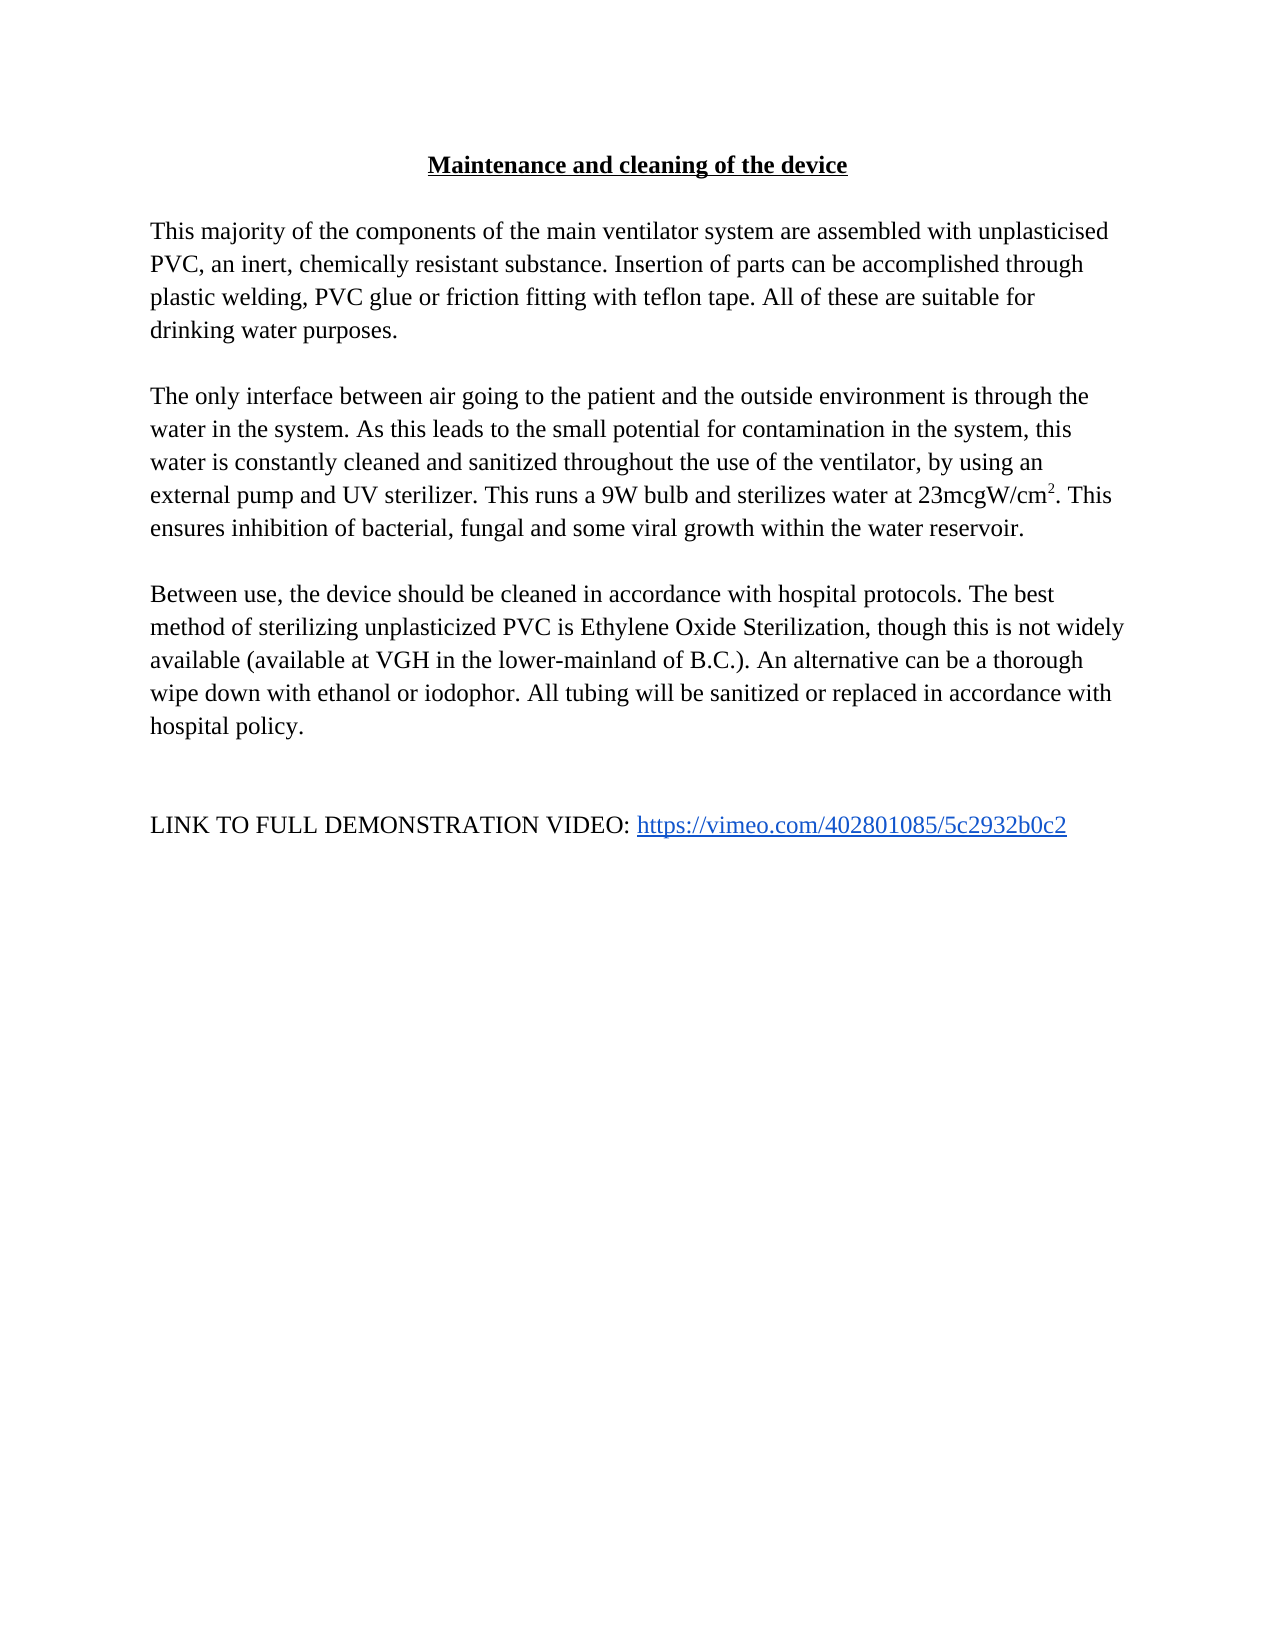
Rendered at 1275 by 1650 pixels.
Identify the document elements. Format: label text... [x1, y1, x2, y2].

text Between use, the device should be cleaned in accordance with hospital protocols. The best method of sterilizing unplasticized PVC is Ethylene Oxide Sterilization, though this is not widely available (available at VGH in the lower-mainland of B.C.). An alternative can be a thorough wipe down with ethanol or iodophor. All tubing will be sanitized or replaced in accordance with hospital policy. [150, 579, 1125, 740]
text Maintenance and cleaning of the device [150, 150, 1125, 179]
text LINK TO FULL DEMONSTRATION VIDEO: https://vimeo.com/402801085/5c2932b0c2 [150, 810, 1125, 839]
text The only interface between air going to the patient and the outside environment is through the water in the system. As this leads to the small potential for contamination in the system, this water is constantly cleaned and sanitized throughout the use of the ventilator, by using an external pump and UV sterilizer. This runs a 9W bulb and sterilizes water at 23mcgW/cm2. This ensures inhibition of bacterial, fungal and some viral growth within the water reservoir. [150, 381, 1125, 542]
text This majority of the components of the main ventilator system are assembled with unplasticised PVC, an inert, chemically resistant substance. Insertion of parts can be accomplished through plastic welding, PVC glue or friction fitting with teflon tape. All of these are suitable for drinking water purposes. [150, 216, 1125, 344]
